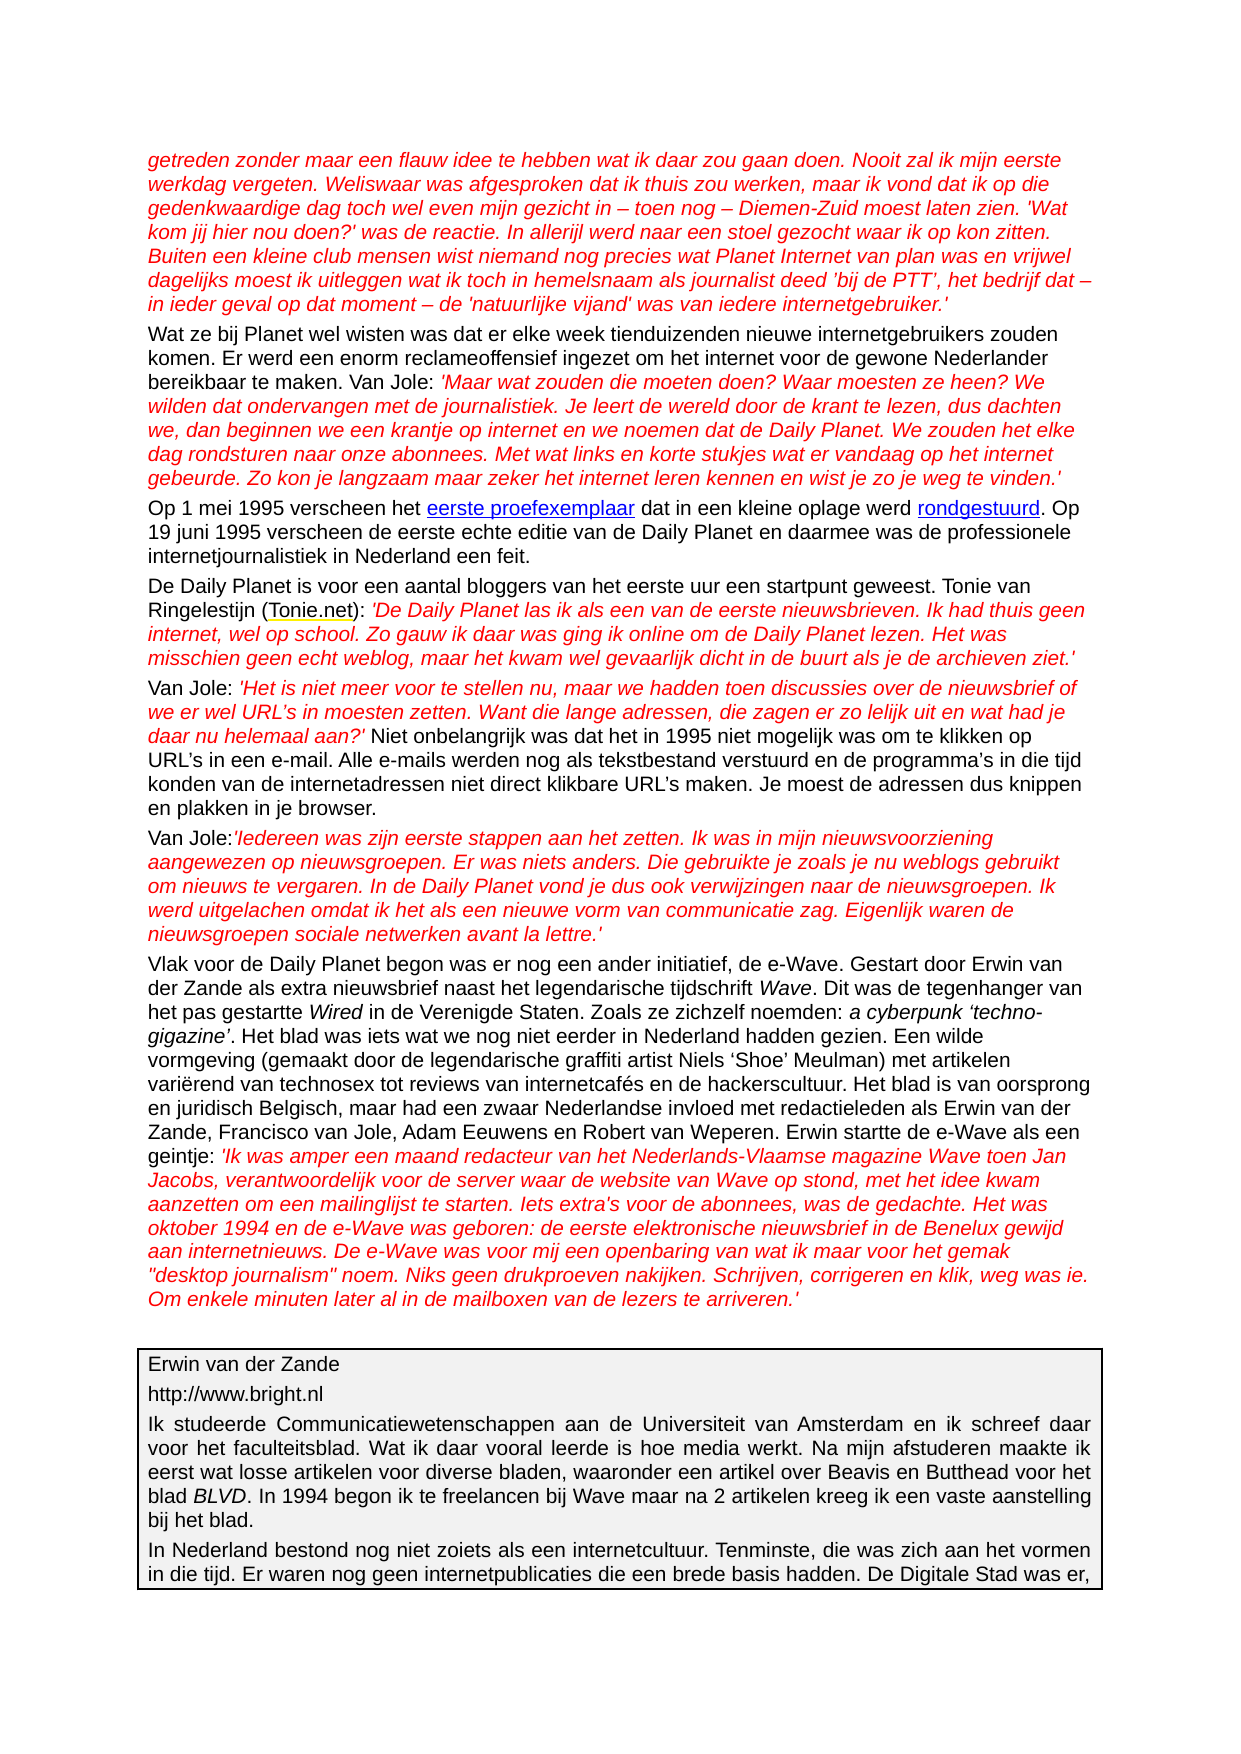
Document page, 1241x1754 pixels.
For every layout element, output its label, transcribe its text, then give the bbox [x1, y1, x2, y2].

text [148, 148, 1093, 315]
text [139, 1534, 1101, 1588]
text http://www.bright.nl [139, 1378, 1101, 1406]
text Van Jole: 'Het is niet meer voor te stellen nu, maar we hadden toen discussies over de nieuwsbrief of we er wel URL’s in moesten zetten. Want die lange adressen, die zagen er zo lelijk uit en wat had je daar nu helemaal aan?' Niet onbelangrijk was dat het in 1995 niet mogelijk was om te klikken op URL’s in een e-mail. Alle e-mails werden nog als tekstbestand verstuurd en de programma’s in die tijd konden van de internetadressen niet direct klikbare URL’s maken. Je moest de adressen dus knippen en plakken in je browser. [148, 676, 1093, 819]
text Wat ze bij Planet wel wisten was dat er elke week tienduizenden nieuwe internetgebruikers zouden komen. Er werd een enorm reclameoffensief ingezet om het internet voor de gewone Nederlander bereikbaar te maken. Van Jole: 'Maar wat zouden die moeten doen? Waar moesten ze heen? We wilden dat ondervangen met de journalistiek. Je leert de wereld door de krant te lezen, dus dachten we, dan beginnen we een krantje op internet en we noemen dat de Daily Planet. We zouden het elke dag rondsturen naar onze abonnees. Met wat links en korte stukjes wat er vandaag op het internet gebeurde. Zo kon je langzaam maar zeker het internet leren kennen en wist je zo je weg te vinden.' [148, 322, 1093, 489]
text Ik studeerde Communicatiewetenschappen aan de Universiteit van Amsterdam en ik schreef daar voor het faculteitsblad. Wat ik daar vooral leerde is hoe media werkt. Na mijn afstuderen maakte ik eerst wat losse artikelen voor diverse bladen, waaronder een artikel over Beavis en Butthead voor het blad BLVD. In 1994 begon ik te freelancen bij Wave maar na 2 artikelen kreeg ik een vaste aanstelling bij het blad. [139, 1408, 1101, 1532]
text Vlak voor de Daily Planet begon was er nog een ander initiatief, de e-Wave. Gestart door Erwin van der Zande als extra nieuwsbrief naast het legendarische tijdschrift Wave. Dit was de tegenhanger van het pas gestartte Wired in de Verenigde Staten. Zoals ze zichzelf noemden: a cyberpunk ‘techno-gigazine’. Het blad was iets wat we nog niet eerder in Nederland hadden gezien. Een wilde vormgeving (gemaakt door de legendarische graffiti artist Niels ‘Shoe’ Meulman) met artikelen variërend van technosex tot reviews van internetcafés en de hackerscultuur. Het blad is van oorsprong en juridisch Belgisch, maar had een zwaar Nederlandse invloed met redactieleden als Erwin van der Zande, Francisco van Jole, Adam Eeuwens en Robert van Weperen. Erwin startte de e-Wave als een geintje: 'Ik was amper een maand redacteur van het Nederlands-Vlaamse magazine Wave toen Jan Jacobs, verantwoordelijk voor de server waar de website van Wave op stond, met het idee kwam aanzetten om een mailinglijst te starten. Iets extra's voor de abonnees, was de gedachte. Het was oktober 1994 en de e-Wave was geboren: de eerste elektronische nieuwsbrief in de Benelux gewijd aan internetnieuws. De e-Wave was voor mij een openbaring van wat ik maar voor het gemak "desktop journalism" noem. Niks geen drukproeven nakijken. Schrijven, corrigeren en klik, weg was ie. Om enkele minuten later al in de mailboxen van de lezers te arriveren.' [148, 952, 1093, 1311]
text De Daily Planet is voor een aantal bloggers van het eerste uur een startpunt geweest. Tonie van Ringelestijn (Tonie.net): 'De Daily Planet las ik als een van de eerste nieuwsbrieven. Ik had thuis geen internet, wel op school. Zo gauw ik daar was ging ik online om de Daily Planet lezen. Het was misschien geen echt weblog, maar het kwam wel gevaarlijk dicht in de buurt als je de archieven ziet.' [148, 574, 1093, 669]
text Van Jole:'Iedereen was zijn eerste stappen aan het zetten. Ik was in mijn nieuwsvoorziening aangewezen op nieuwsgroepen. Er was niets anders. Die gebruikte je zoals je nu weblogs gebruikt om nieuws te vergaren. In de Daily Planet vond je dus ook verwijzingen naar de nieuwsgroepen. Ik werd uitgelachen omdat ik het als een nieuwe vorm van communicatie zag. Eigenlijk waren de nieuwsgroepen sociale netwerken avant la lettre.' [148, 826, 1093, 946]
text Erwin van der Zande [139, 1350, 1101, 1376]
text Op 1 mei 1995 verscheen het eerste proefexemplaar dat in een kleine oplage werd rondgestuurd. Op 19 juni 1995 verscheen de eerste echte editie van de Daily Planet en daarmee was de professionele internetjournalistiek in Nederland een feit. [148, 496, 1093, 567]
